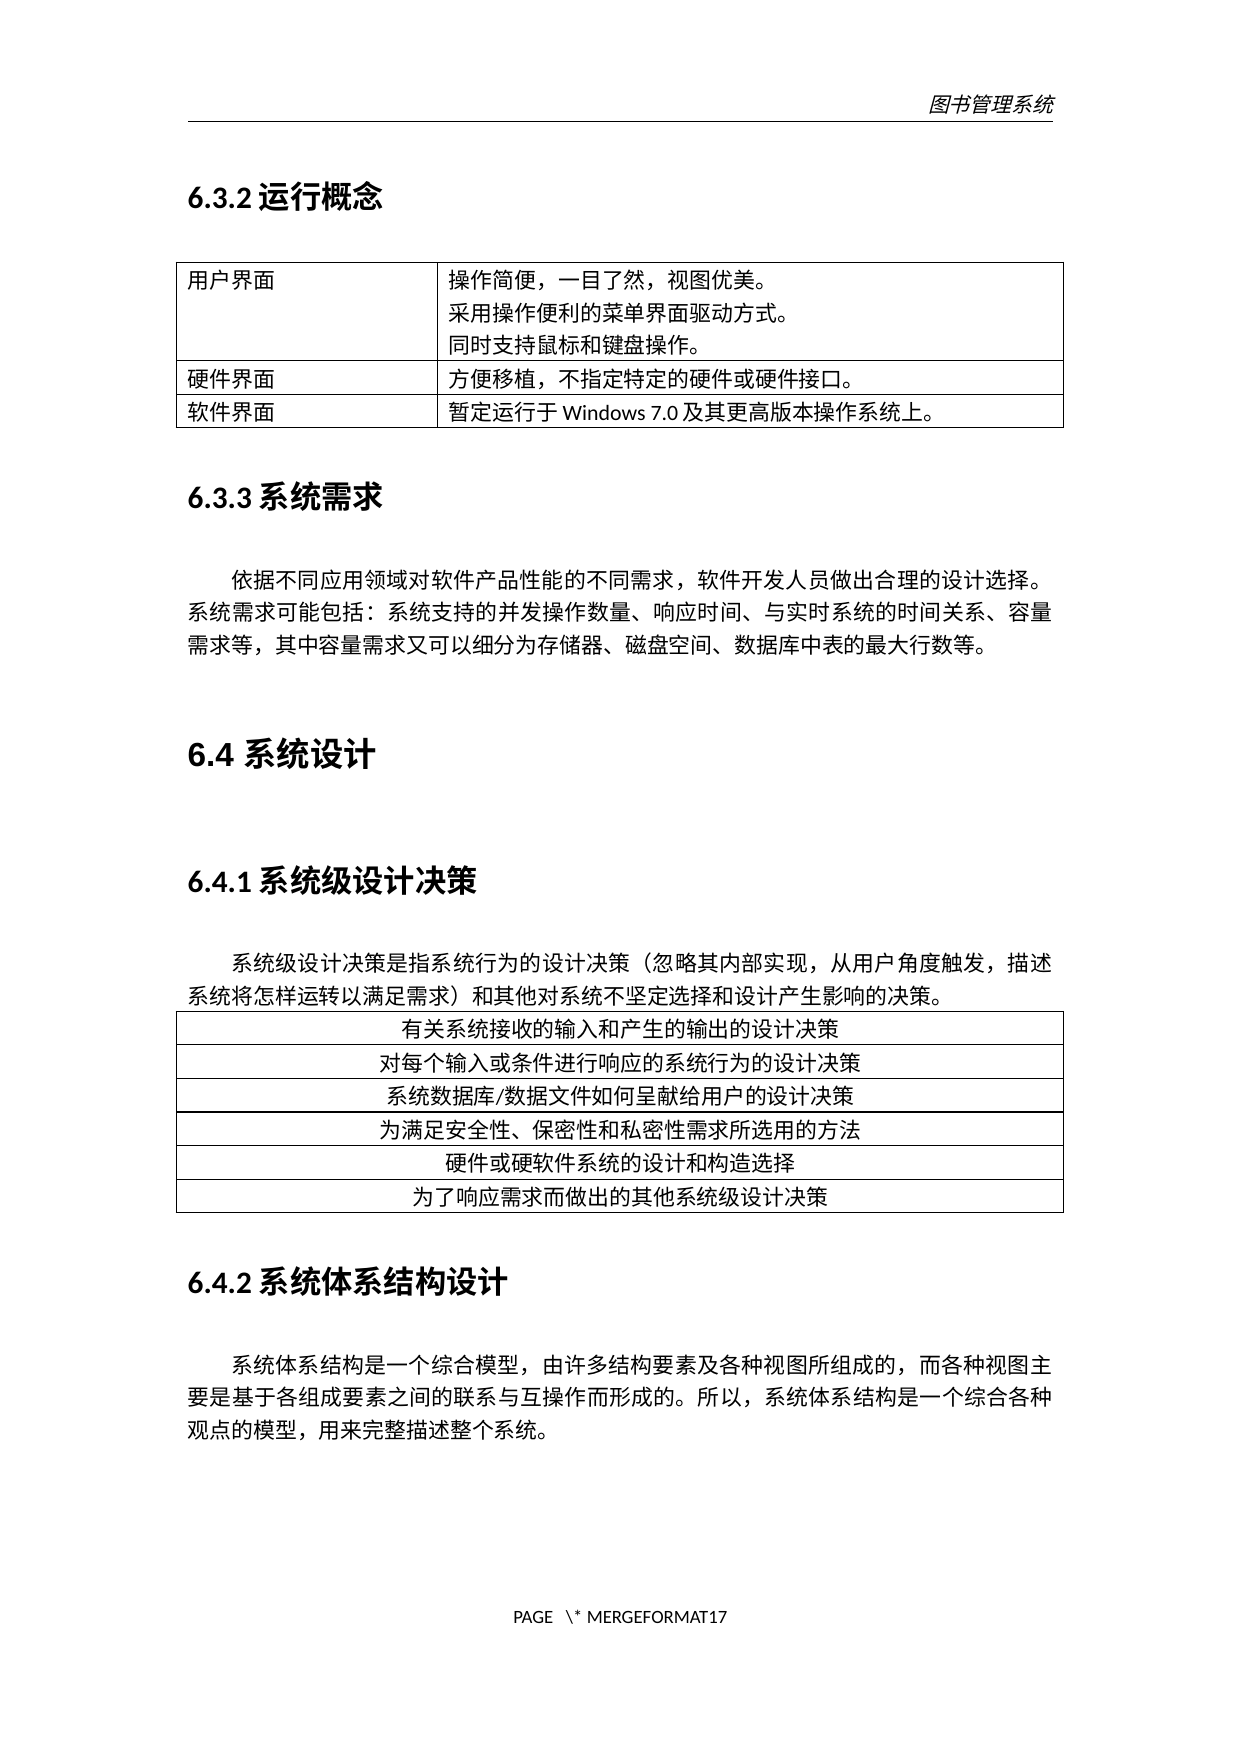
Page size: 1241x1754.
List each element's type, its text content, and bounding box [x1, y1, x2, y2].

table_cell 对每个输入或条件进行响应的系统行为的设计决策 [177, 1045, 1063, 1078]
text 系统体系结构是一个综合模型，由许多结构要素及各种视图所组成的，而各种视图主要是基于各组成要素之间的联系与互操作而形成的。所以，系统体系结构是一个综合各种观点的模型，用来完整描述整个系统。 [187, 1347, 1053, 1445]
subtitle 6.4.2 系统体系结构设计 [187, 1248, 1053, 1313]
subtitle 6.3.3 系统需求 [187, 463, 1053, 528]
subtitle 6.3.2 运行概念 [187, 162, 1053, 227]
text 系统级设计决策是指系统行为的设计决策（忽略其内部实现，从用户角度触发，描述系统将怎样运转以满足需求）和其他对系统不坚定选择和设计产生影响的决策。 [187, 946, 1053, 1011]
table_cell 暂定运行于Windows 7.0及其更高版本操作系统上。 [438, 395, 1063, 427]
table_cell 方便移植，不指定特定的硬件或硬件接口。 [438, 361, 1063, 394]
text 依据不同应用领域对软件产品性能的不同需求，软件开发人员做出合理的设计选择。系统需求可能包括：系统支持的并发操作数量、响应时间、与实时系统的时间关系、容量需求等，其中容量需求又可以细分为存储器、磁盘空间、数据库中表的最大行数等。 [187, 562, 1053, 660]
table_header 操作简便，一目了然，视图优美。 采用操作便利的菜单界面驱动方式。 同时支持鼠标和键盘操作。 [438, 263, 1063, 360]
table_cell 软件界面 [177, 395, 437, 427]
table_cell 硬件或硬软件系统的设计和构造选择 [177, 1146, 1063, 1178]
table_header 有关系统接收的输入和产生的输出的设计决策 [177, 1012, 1063, 1044]
table_cell 系统数据库/数据文件如何呈献给用户的设计决策 [177, 1079, 1063, 1111]
table_cell 为了响应需求而做出的其他系统级设计决策 [177, 1180, 1063, 1212]
table_cell 硬件界面 [177, 361, 437, 394]
table_cell 为满足安全性、保密性和私密性需求所选用的方法 [177, 1113, 1063, 1145]
table_header 用户界面 [177, 263, 437, 360]
subtitle 6.4 系统设计 [187, 719, 1053, 784]
subtitle 6.4.1 系统级设计决策 [187, 846, 1053, 911]
